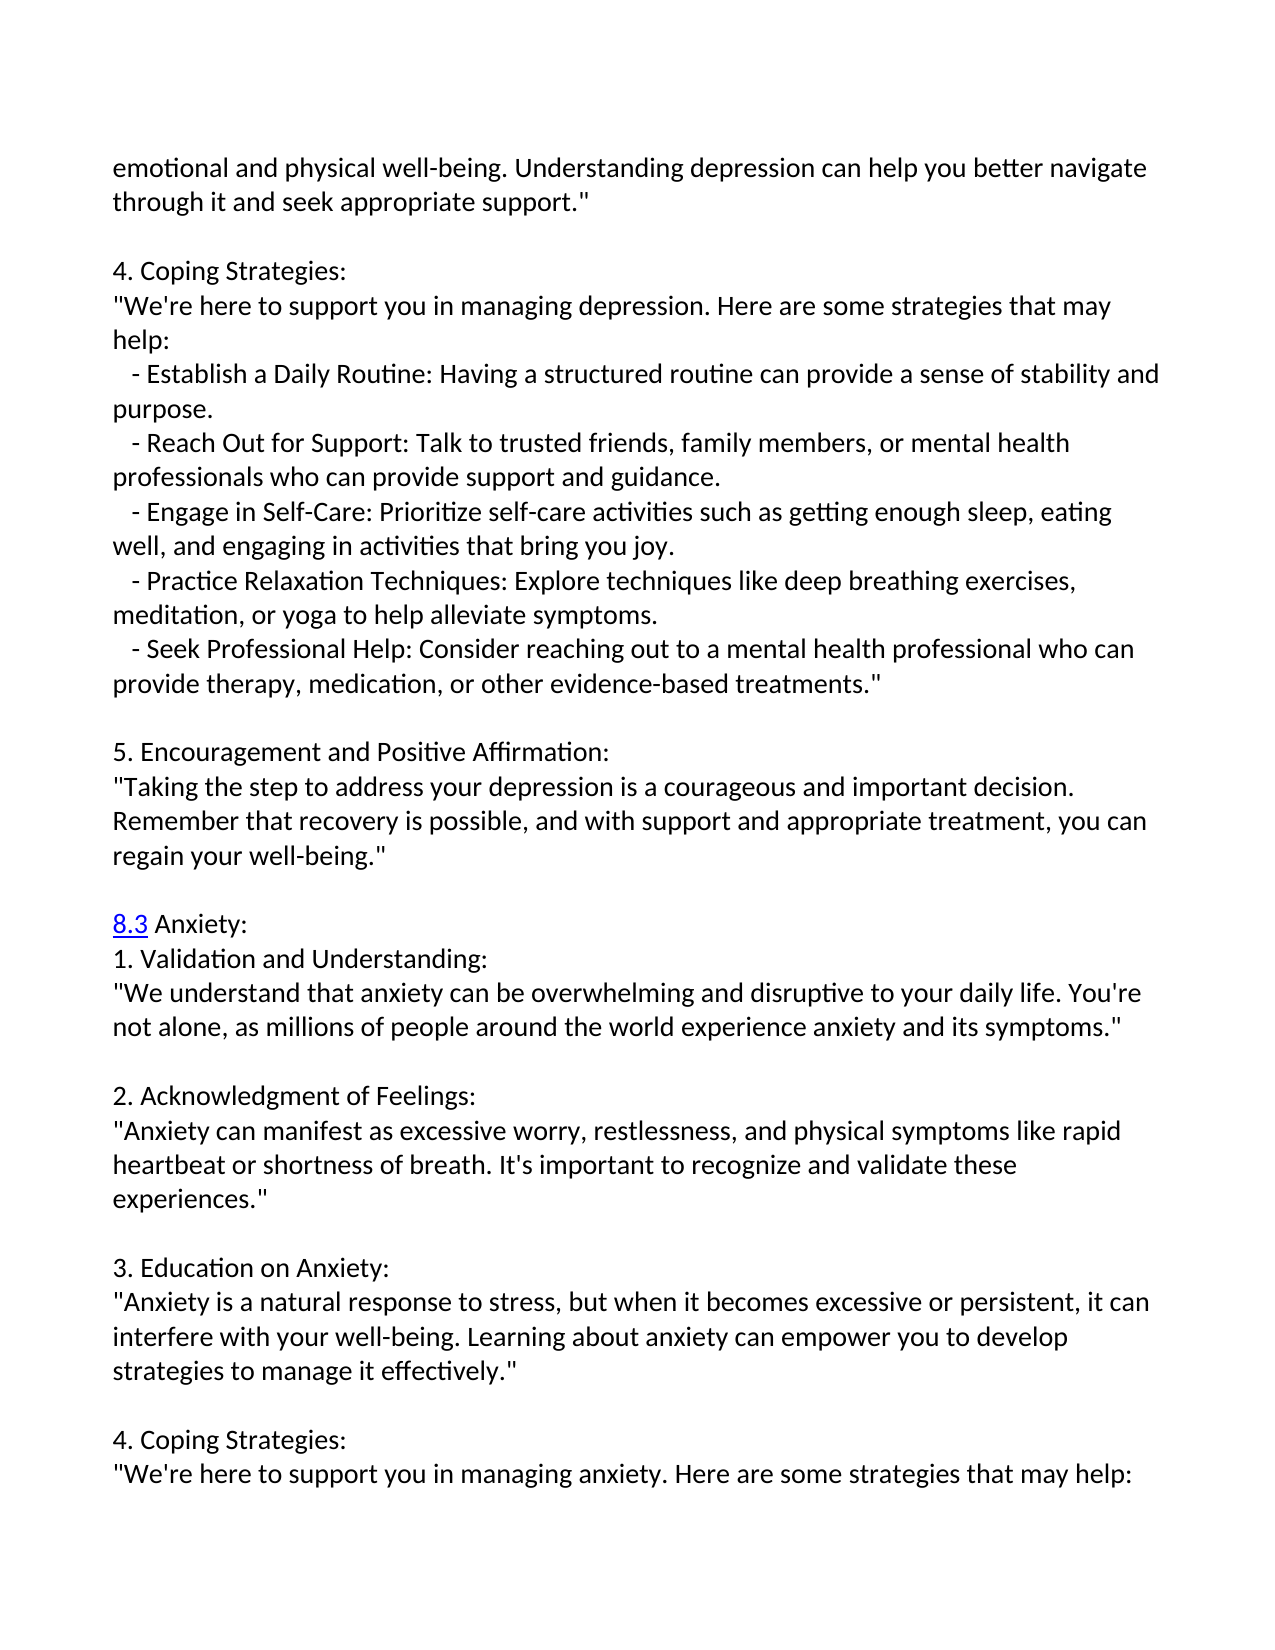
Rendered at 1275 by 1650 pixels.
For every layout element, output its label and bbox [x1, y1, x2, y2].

text [112, 150, 1162, 1491]
